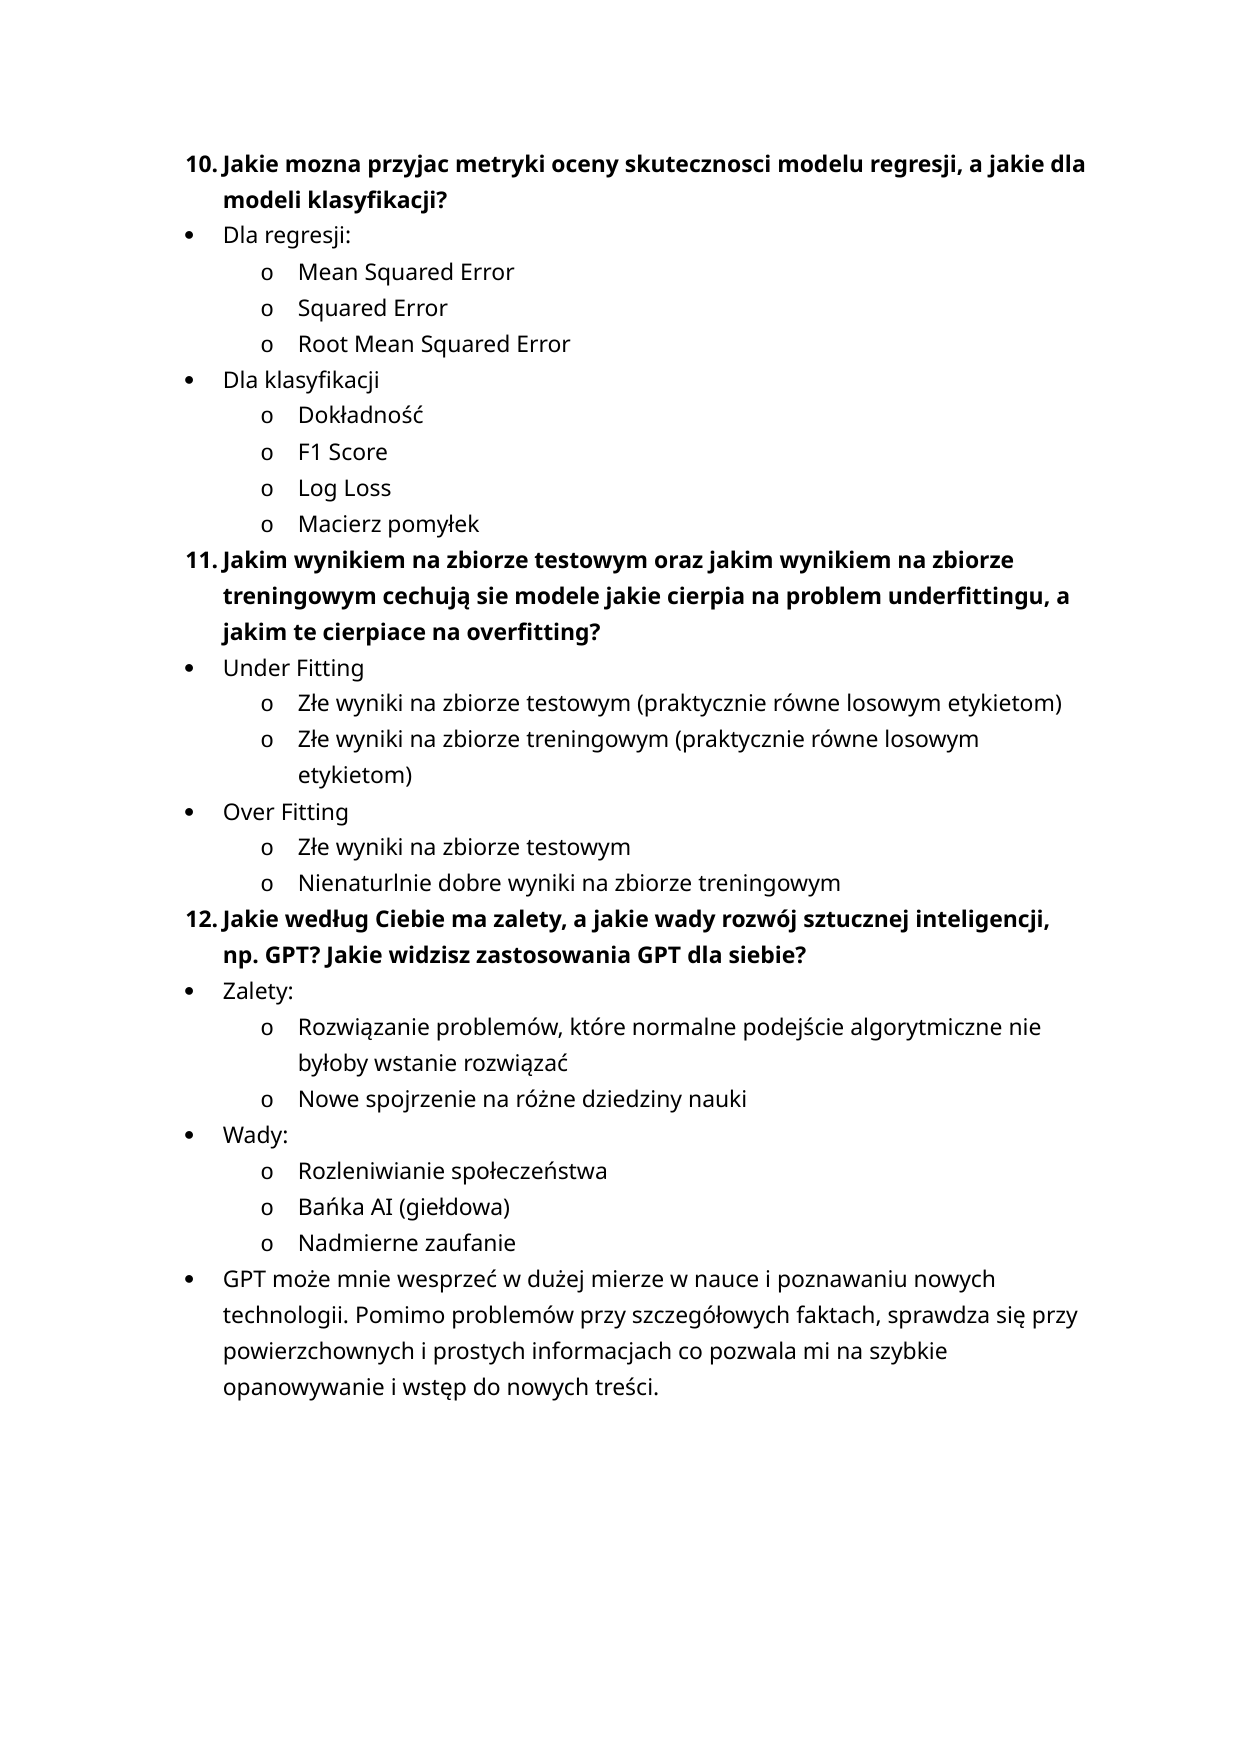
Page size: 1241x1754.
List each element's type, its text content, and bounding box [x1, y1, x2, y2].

list Bańka AI (giełdowa) [260, 1191, 1093, 1223]
list F1 Score [260, 436, 1093, 467]
list Jakie mozna przyjac metryki oceny skutecznosci modelu regresji, a jakie dla modeli klasyfikacji? [185, 148, 1093, 215]
list Złe wyniki na zbiorze testowym [260, 831, 1093, 863]
list Zalety: [185, 975, 1093, 1007]
list Nowe spojrzenie na różne dziedziny nauki [260, 1083, 1093, 1114]
list Dokładność [260, 399, 1093, 431]
list Mean Squared Error [260, 255, 1093, 287]
list Jakie według Ciebie ma zalety, a jakie wady rozwój sztucznej inteligencji, np. GPT? Jakie widzisz zastosowania GPT dla siebie? [185, 903, 1093, 971]
list Rozleniwianie społeczeństwa [260, 1155, 1093, 1187]
list Złe wyniki na zbiorze testowym (praktycznie równe losowym etykietom) [260, 687, 1093, 719]
list Dla regresji: [185, 219, 1093, 251]
list Root Mean Squared Error [260, 327, 1093, 359]
list Under Fitting [185, 651, 1093, 683]
list Squared Error [260, 291, 1093, 323]
list Log Loss [260, 472, 1093, 503]
list Over Fitting [185, 795, 1093, 827]
list Nienaturlnie dobre wyniki na zbiorze treningowym [260, 867, 1093, 899]
list GPT może mnie wesprzeć w dużej mierze w nauce i poznawaniu nowych technologii. Pomimo problemów przy szczegółowych faktach, sprawdza się przy powierzchownych i prostych informacjach co pozwala mi na szybkie opanowywanie i wstęp do nowych treści. [185, 1263, 1093, 1402]
list Rozwiązanie problemów, które normalne podejście algorytmiczne nie byłoby wstanie rozwiązać [260, 1011, 1093, 1078]
list Jakim wynikiem na zbiorze testowym oraz jakim wynikiem na zbiorze treningowym cechują sie modele jakie cierpia na problem underfittingu, a jakim te cierpiace na overfitting? [185, 544, 1093, 647]
list Dla klasyfikacji [185, 363, 1093, 395]
list Macierz pomyłek [260, 508, 1093, 539]
list Nadmierne zaufanie [260, 1227, 1093, 1259]
list Wady: [185, 1119, 1093, 1151]
list Złe wyniki na zbiorze treningowym (praktycznie równe losowym etykietom) [260, 723, 1093, 791]
